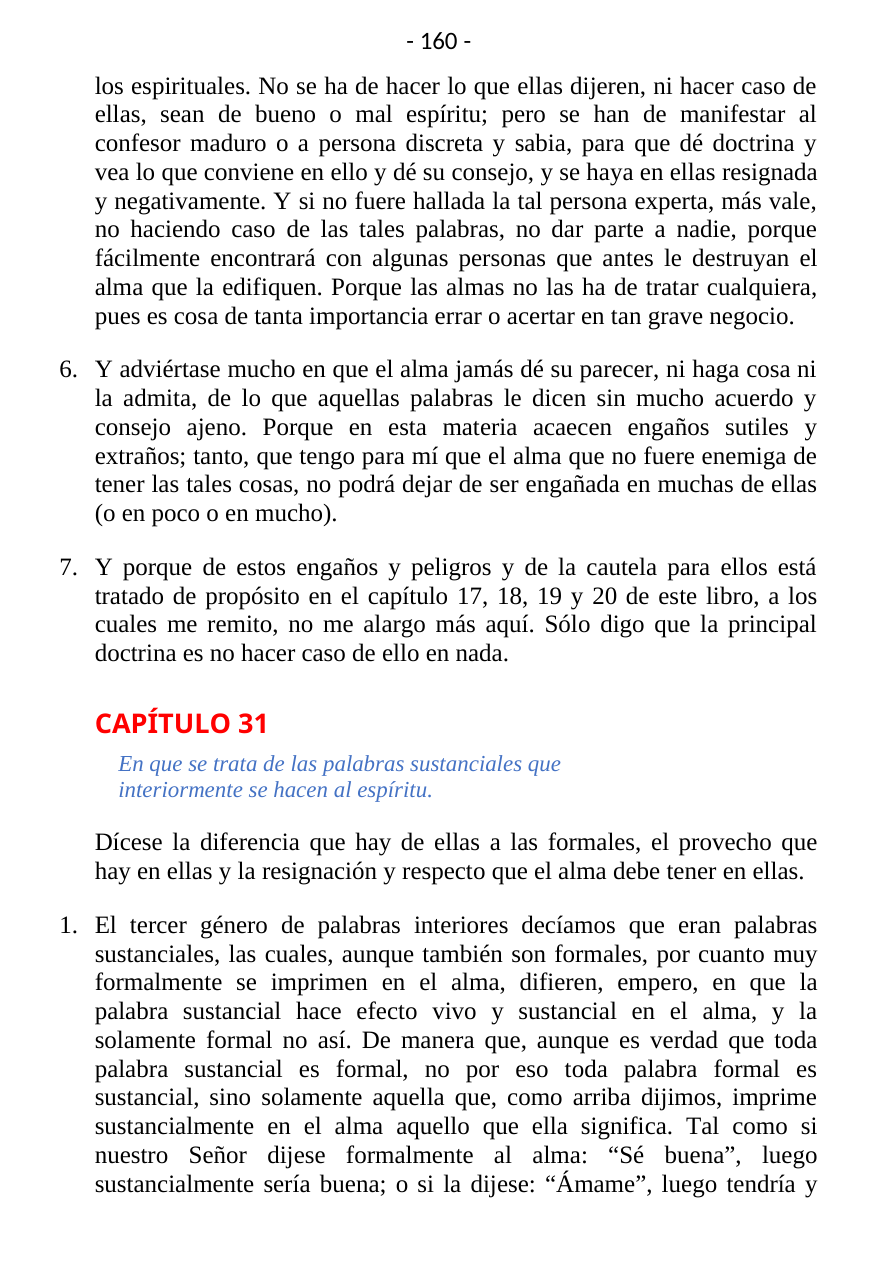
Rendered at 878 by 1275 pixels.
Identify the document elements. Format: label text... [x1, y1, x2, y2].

subtitle CAPÍTULO 31 [94, 704, 818, 741]
text Dícese la diferencia que hay de ellas a las formales, el provecho que hay en ellas y la resignación y respecto que el alma debe tener en ellas. [94, 827, 818, 885]
text 6. Y adviértase mucho en que el alma jamás dé su parecer, ni haga cosa ni la admita, de lo que aquellas palabras le dicen sin mucho acuerdo y consejo ajeno. Porque en esta materia acaecen engaños sutiles y extraños; tanto, que tengo para mí que el alma que no fuere enemiga de tener las tales cosas, no podrá dejar de ser engañada en muchas de ellas (o en poco o en mucho). [59, 354, 818, 527]
text 7. Y porque de estos engaños y peligros y de la cautela para ellos está tratado de propósito en el capítulo 17, 18, 19 y 20 de este libro, a los cuales me remito, no me alargo más aquí. Sólo digo que la principal doctrina es no hacer caso de ello en nada. [59, 552, 818, 667]
subtitle En que se trata de las palabras sustanciales que interiormente se hacen al espíritu. [118, 750, 641, 802]
